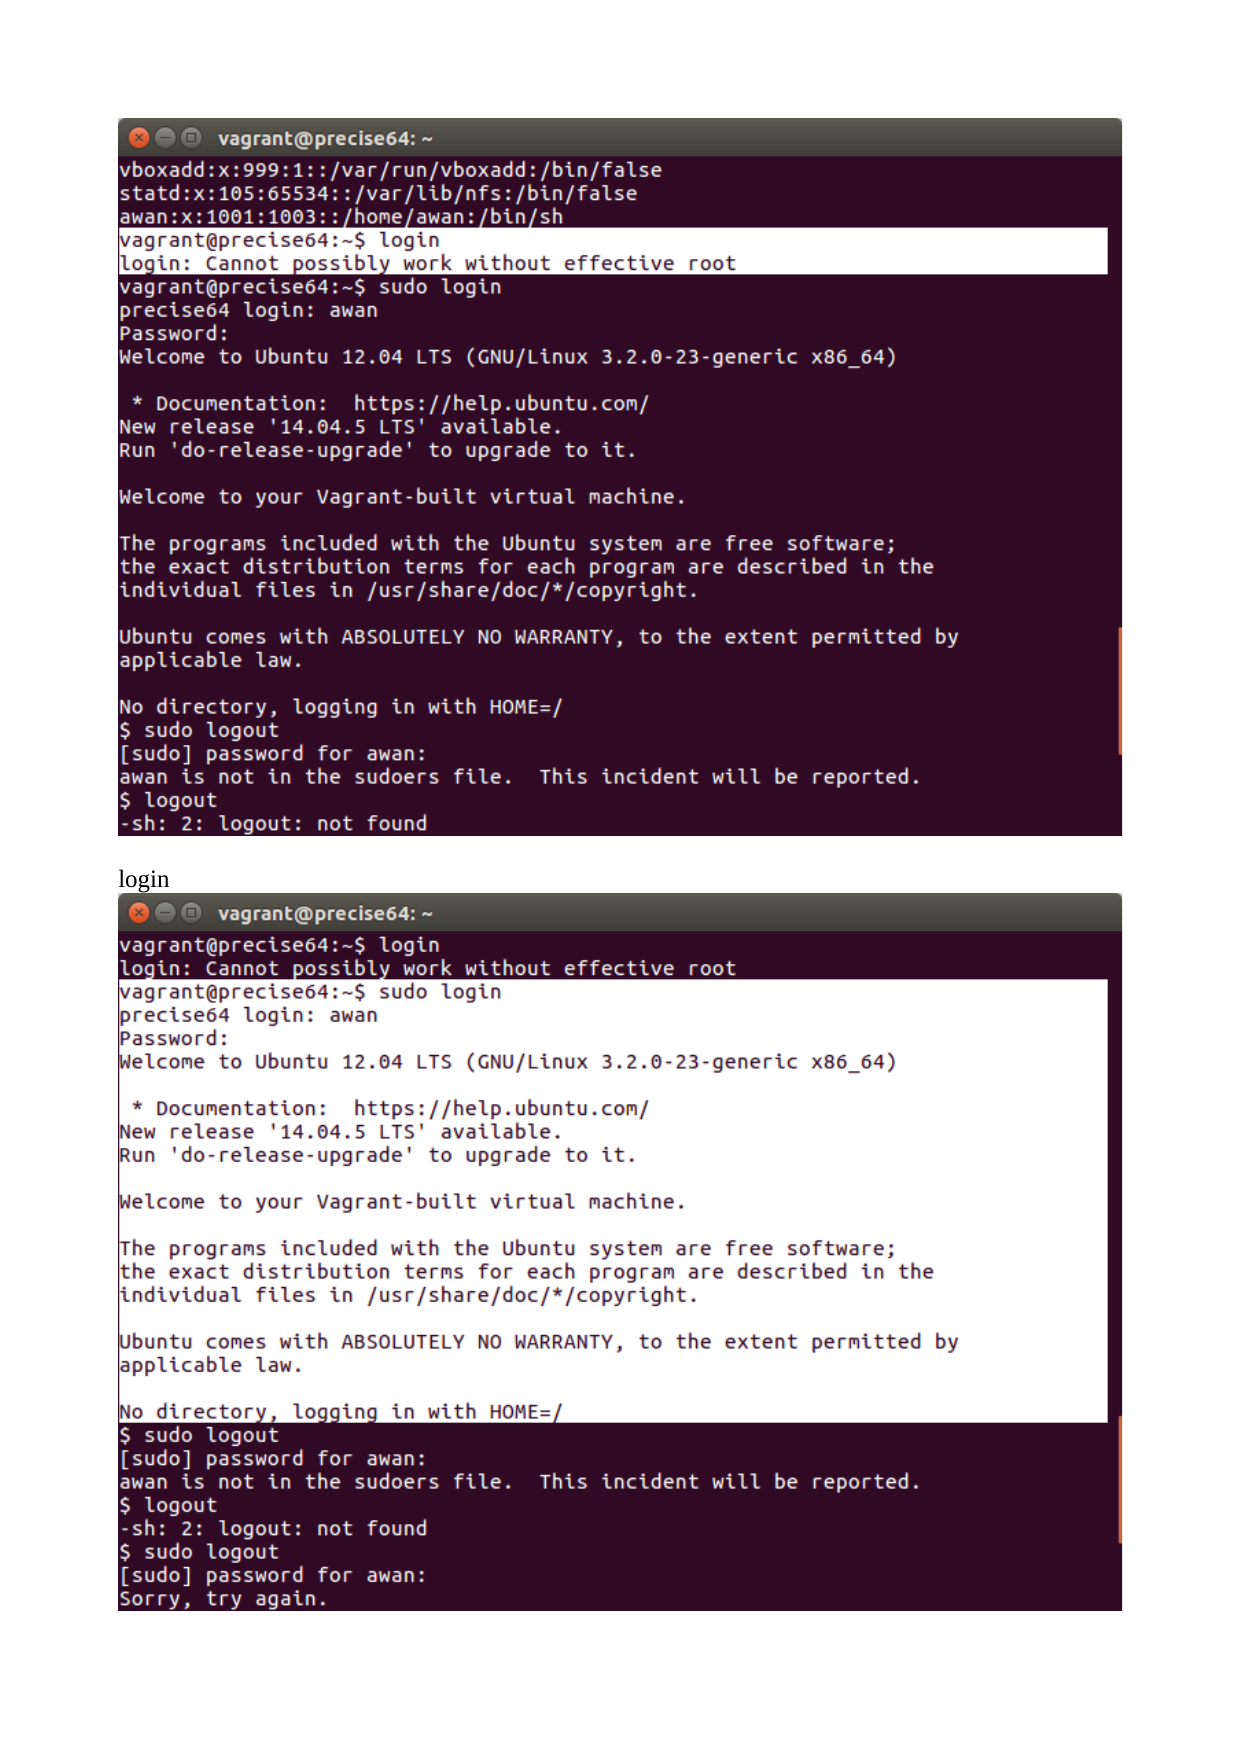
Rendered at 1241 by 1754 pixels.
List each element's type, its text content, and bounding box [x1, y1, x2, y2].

picture [118, 118, 1123, 836]
text login [118, 864, 1122, 893]
picture [118, 893, 1123, 1611]
